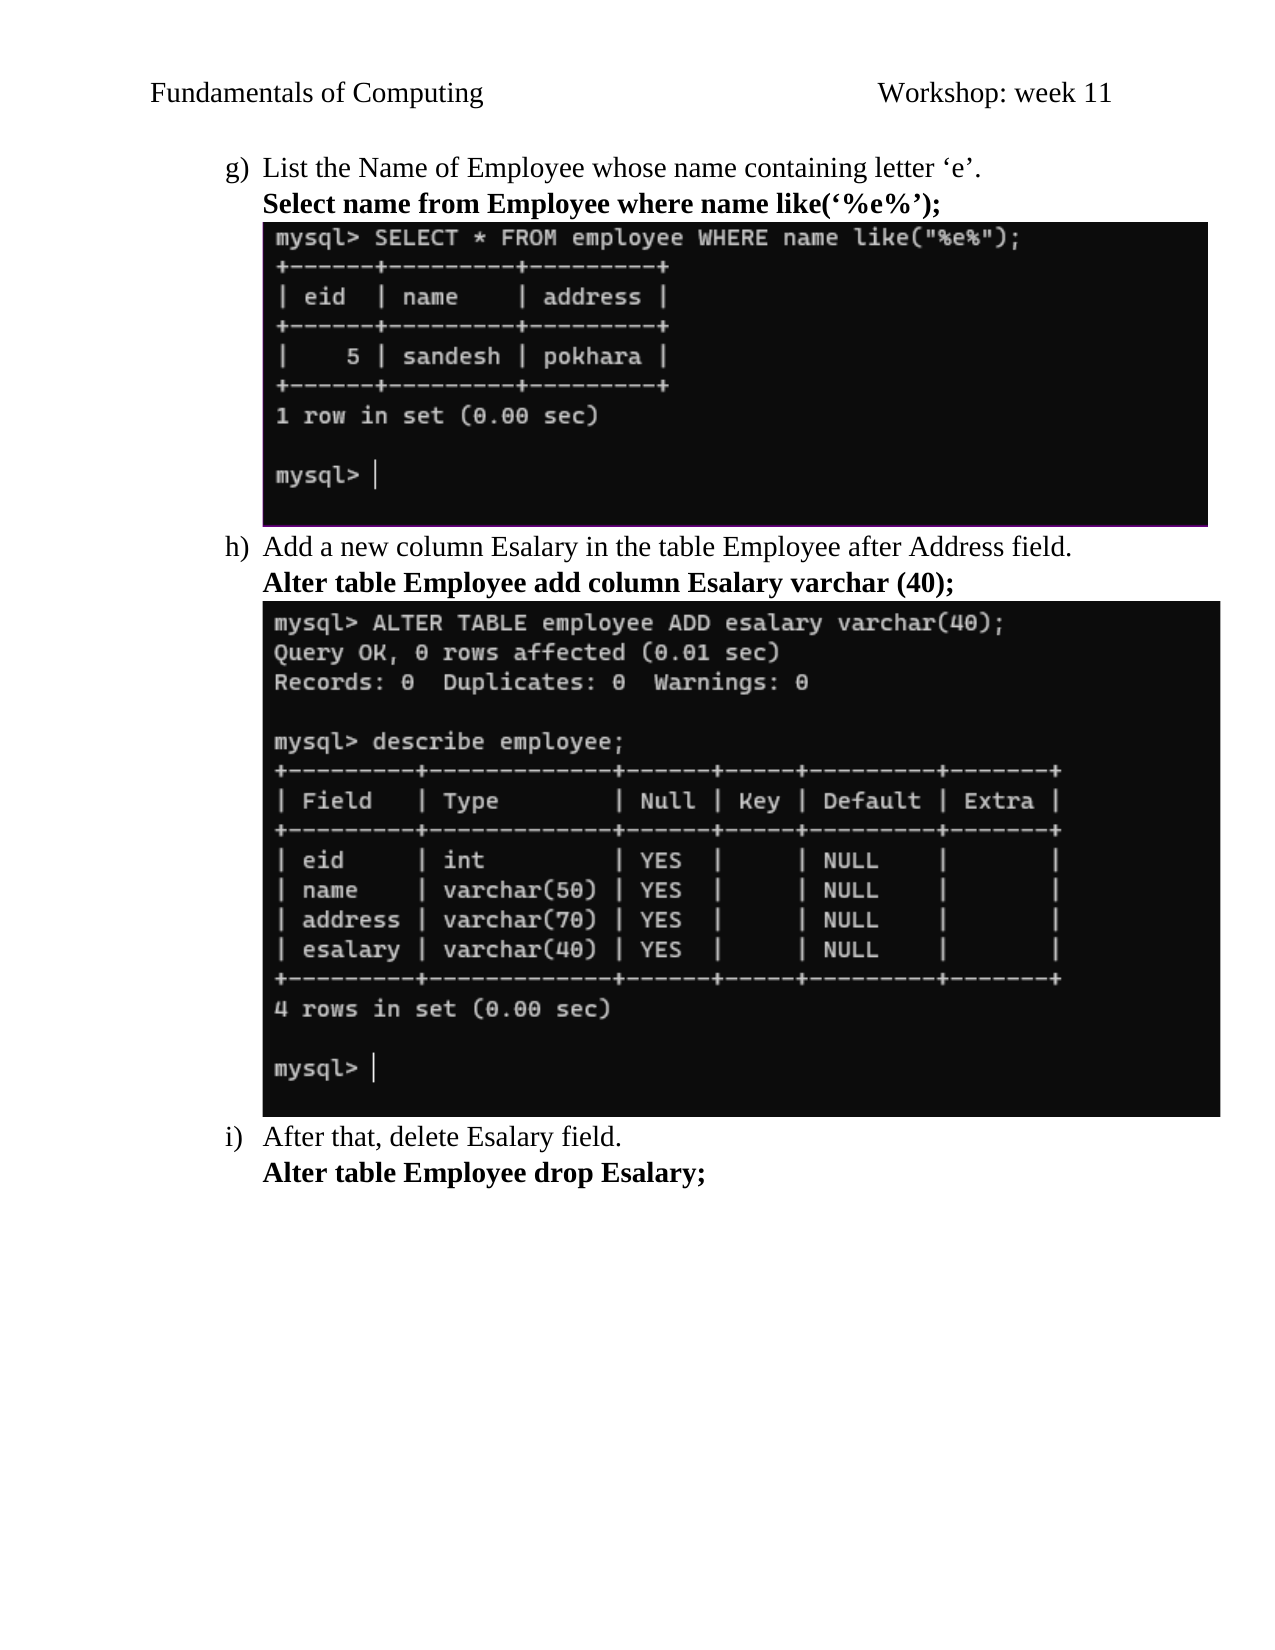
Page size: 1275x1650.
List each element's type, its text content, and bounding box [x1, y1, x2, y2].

text Select name from Employee where name like(‘%e%’); [262, 186, 1125, 220]
text Alter table Employee add column Esalary varchar (40); [262, 565, 1125, 599]
picture [262, 222, 1208, 527]
list List the Name of Employee whose name containing letter ‘e’. [225, 150, 1125, 183]
text Alter table Employee drop Esalary; [262, 1155, 1125, 1189]
list Add a new column Esalary in the table Employee after Address field. [225, 529, 1125, 563]
picture [262, 601, 1221, 1117]
list After that, delete Esalary field. [225, 1119, 1125, 1153]
